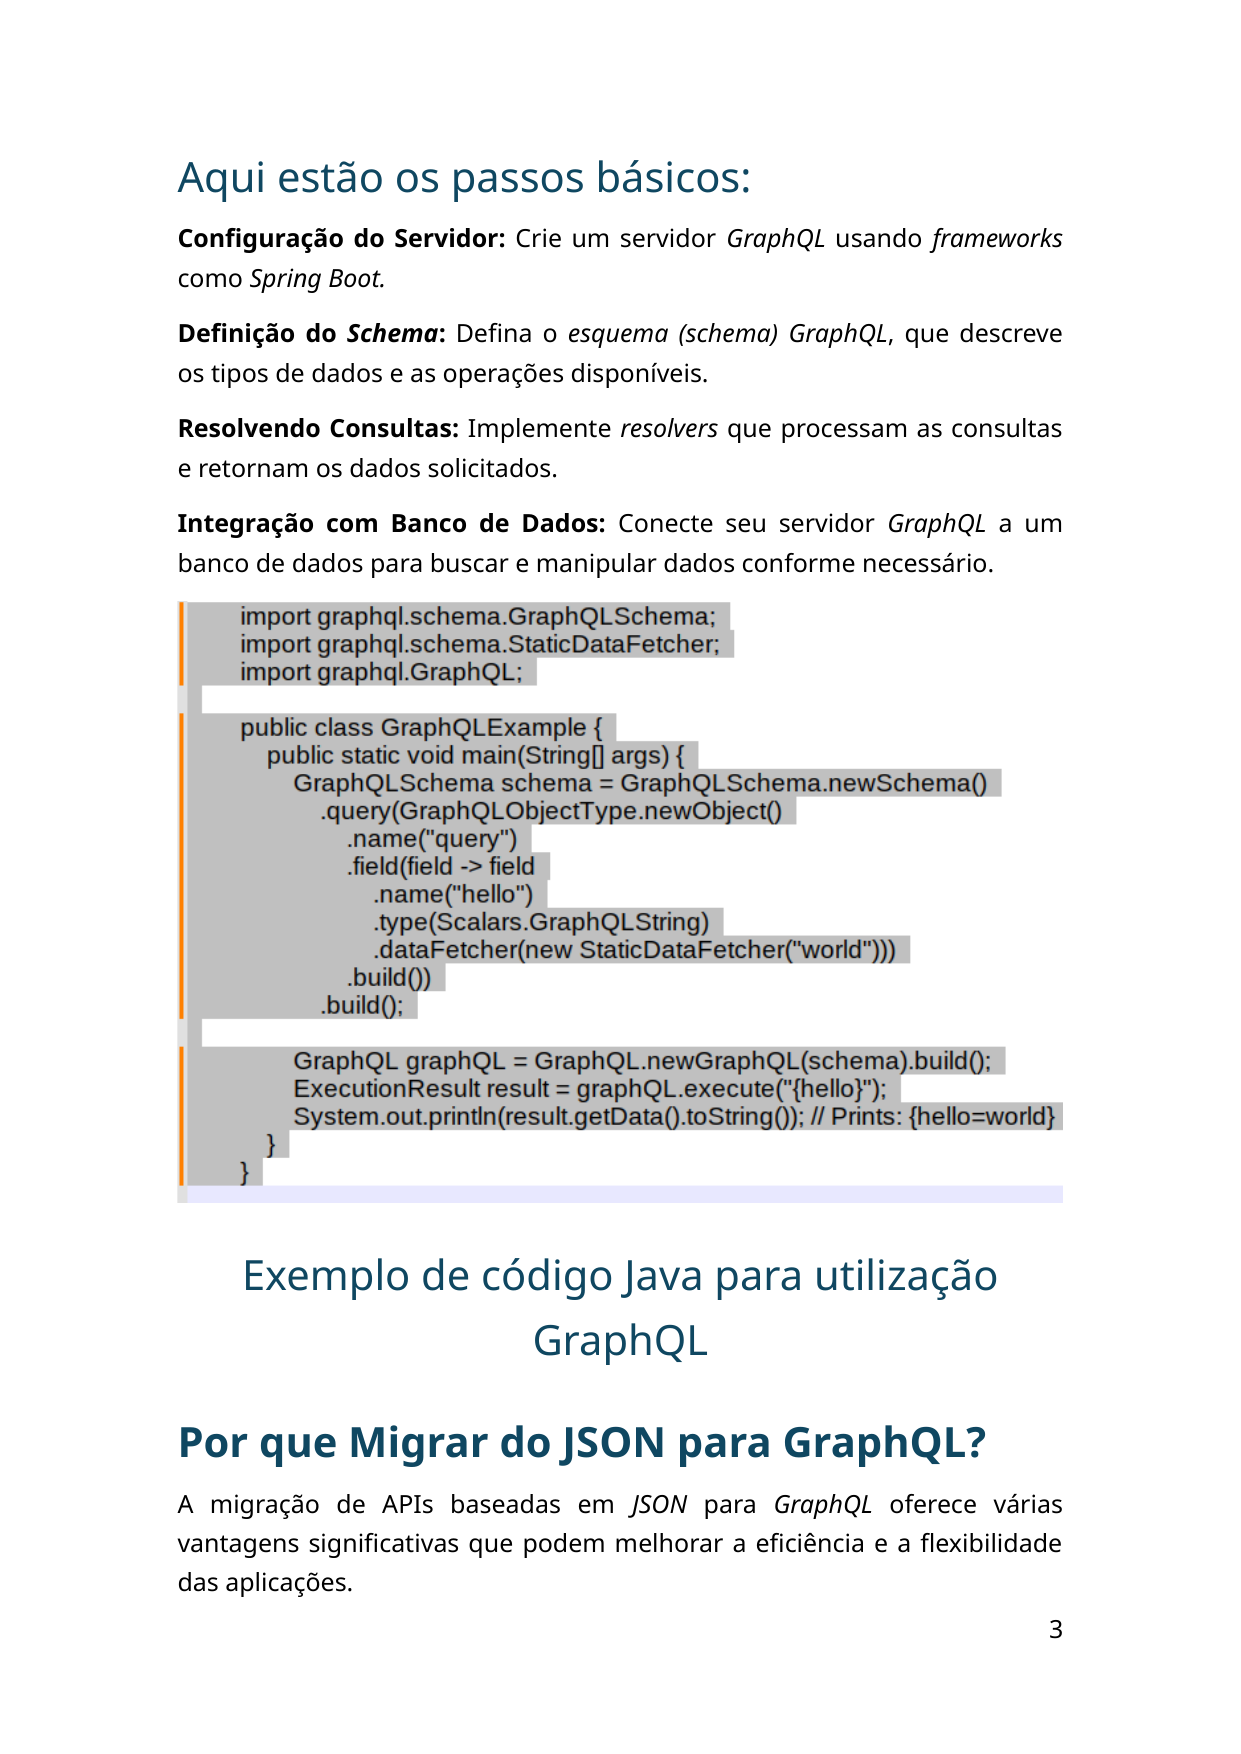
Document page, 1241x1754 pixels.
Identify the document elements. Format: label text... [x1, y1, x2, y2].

text A migração de APIs baseadas em JSON para GraphQL oferece várias vantagens significativas que podem melhorar a eficiência e a flexibilidade das aplicações. [177, 1487, 1063, 1599]
text Definição do Schema: Defina o esquema (schema) GraphQL, que descreve os tipos de dados e as operações disponíveis. [177, 316, 1063, 389]
text Configuração do Servidor: Crie um servidor GraphQL usando frameworks como Spring Boot. [177, 221, 1063, 294]
picture [177, 601, 1063, 1203]
subtitle Por que Migrar do JSON para GraphQL? [177, 1413, 1063, 1470]
subtitle Exemplo de código Java para utilização GraphQL [177, 1245, 1063, 1367]
text Integração com Banco de Dados: Conecte seu servidor GraphQL a um banco de dados para buscar e manipular dados conforme necessário. [177, 506, 1063, 579]
subtitle Aqui estão os passos básicos: [177, 148, 1063, 204]
text Resolvendo Consultas: Implemente resolvers que processam as consultas e retornam os dados solicitados. [177, 411, 1063, 484]
